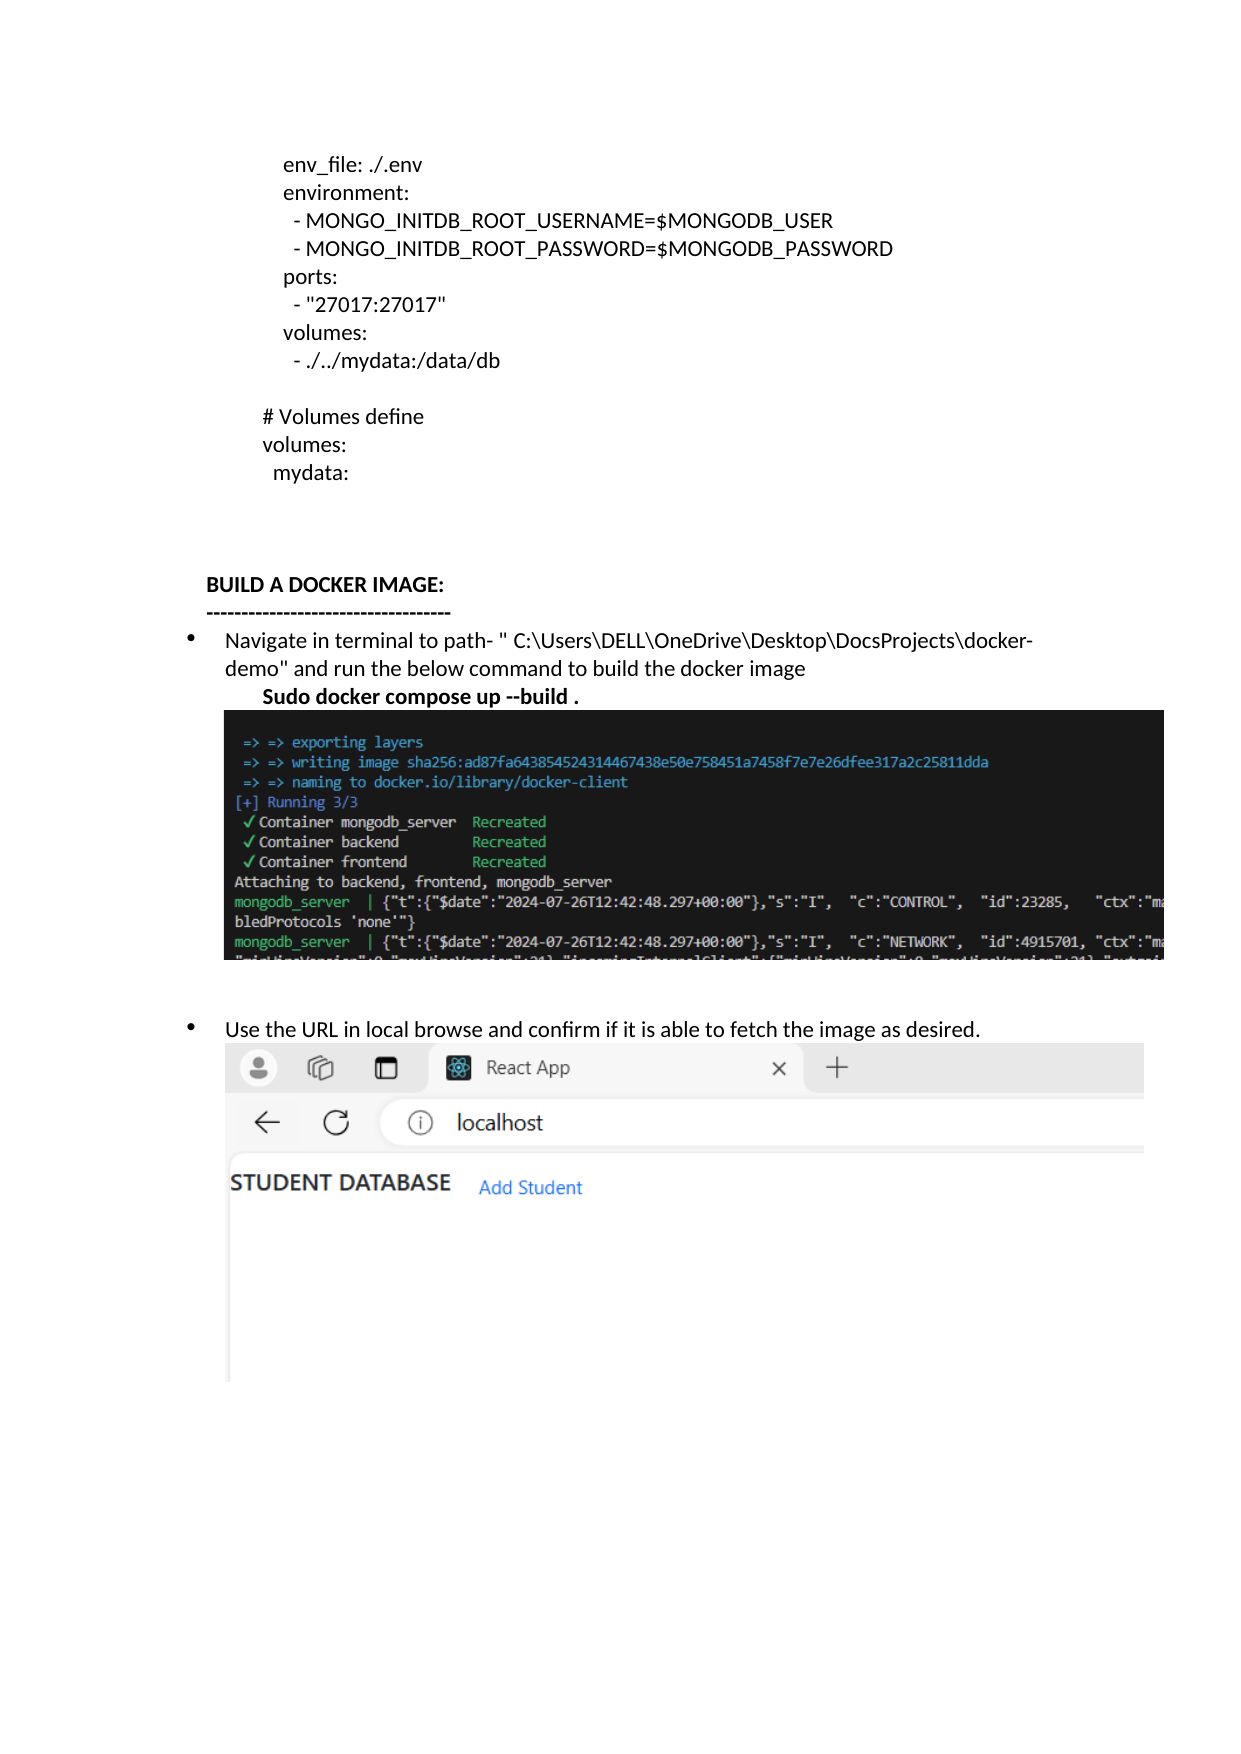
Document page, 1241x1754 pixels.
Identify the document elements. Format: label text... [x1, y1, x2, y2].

text - MONGO_INITDB_ROOT_PASSWORD=$MONGODB_PASSWORD [262, 234, 1090, 262]
list Navigate in terminal to path- " C:\Users\DELL\OneDrive\Desktop\DocsProjects\docker-demo" and run the below command to build the docker image [187, 626, 1090, 682]
text environment: [262, 178, 1090, 206]
text Sudo docker compose up --build . [262, 682, 1090, 710]
text # Volumes define [262, 402, 1090, 430]
picture [225, 1043, 1144, 1382]
picture [223, 710, 1164, 960]
text ports: [262, 262, 1090, 290]
text - "27017:27017" [262, 290, 1090, 318]
text mydata: [262, 458, 1090, 486]
text - ./../mydata:/data/db [262, 346, 1090, 374]
text - MONGO_INITDB_ROOT_USERNAME=$MONGODB_USER [262, 206, 1090, 234]
text ----------------------------------- [206, 598, 1090, 626]
list Use the URL in local browse and confirm if it is able to fetch the image as desired. [187, 1015, 1090, 1043]
text BUILD A DOCKER IMAGE: [206, 570, 1090, 598]
text volumes: [262, 430, 1090, 458]
text env_file: ./.env [262, 150, 1090, 178]
text volumes: [262, 318, 1090, 346]
